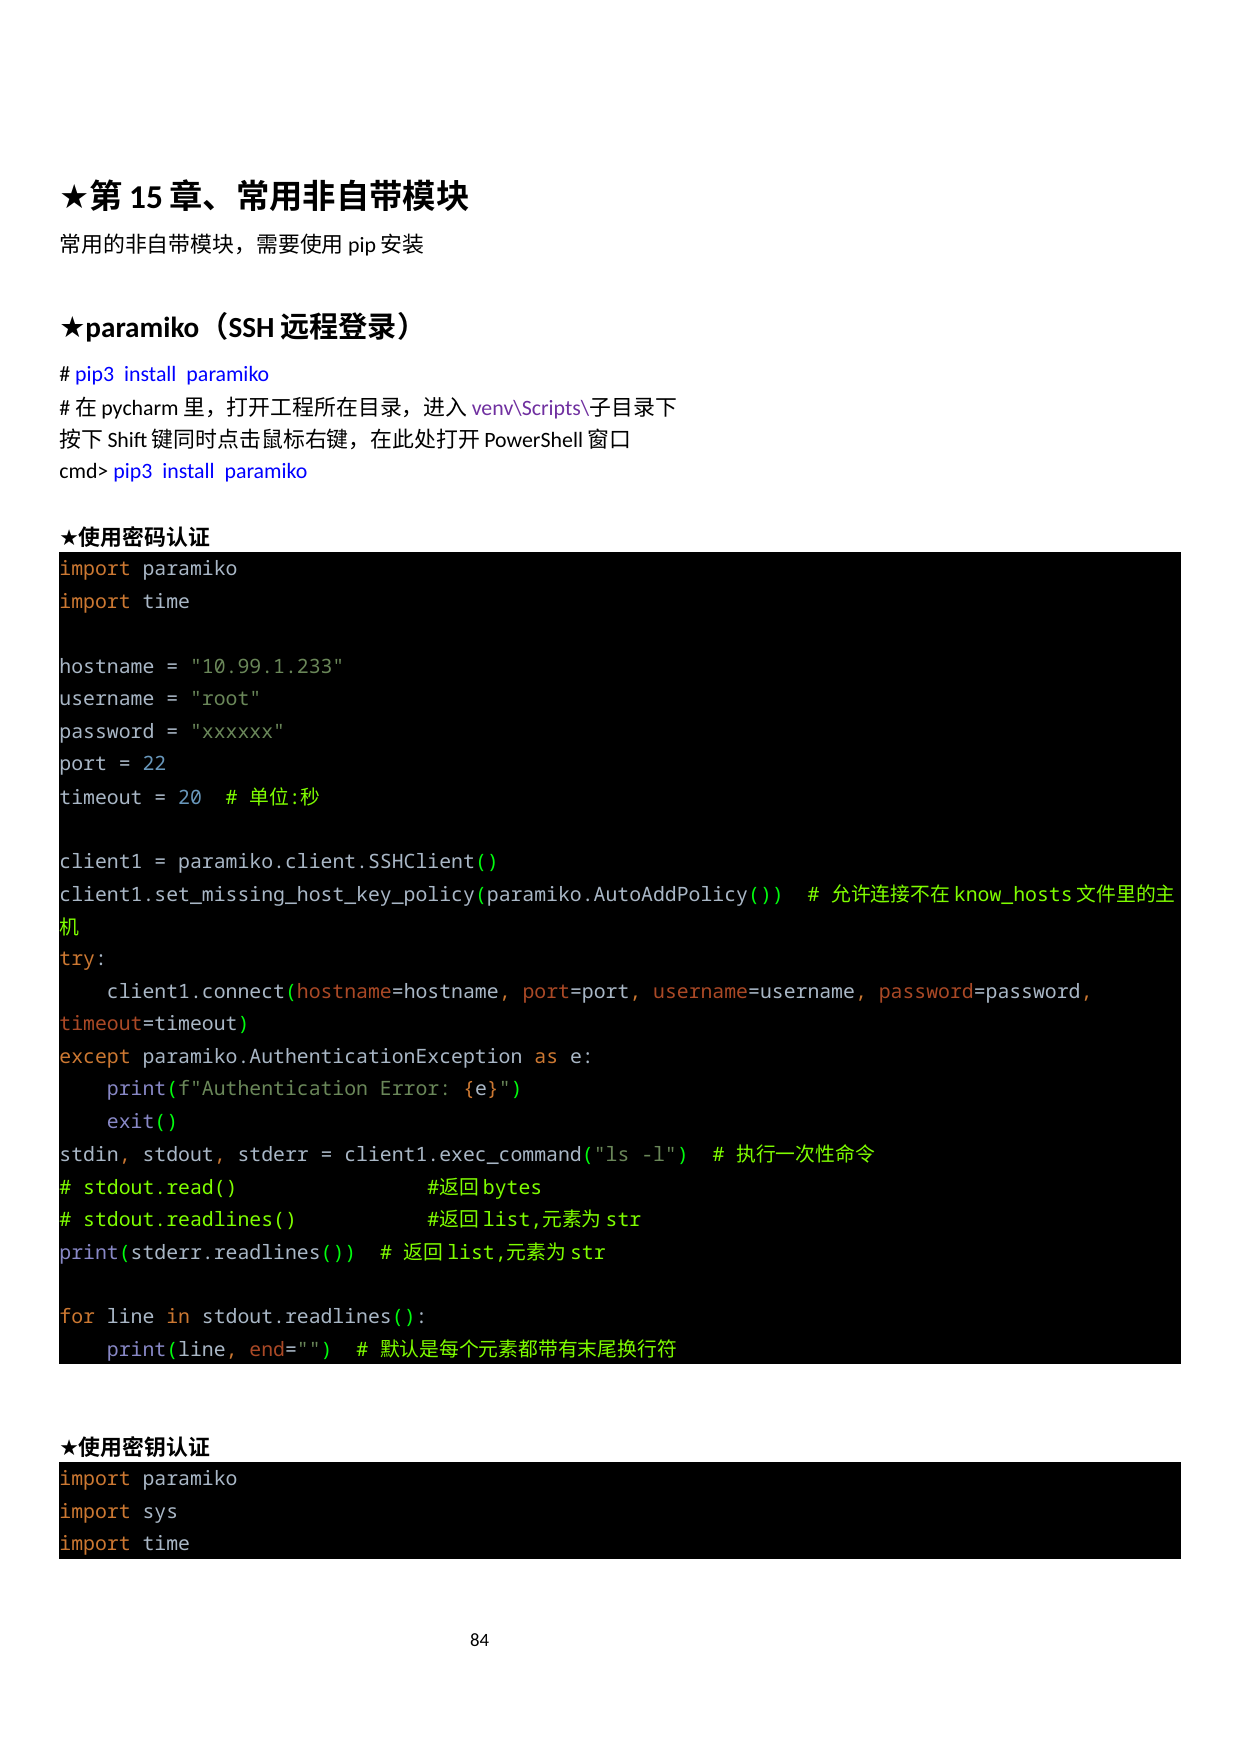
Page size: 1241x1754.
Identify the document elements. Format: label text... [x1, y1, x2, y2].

text cmd> pip3 install paramiko [59, 454, 1181, 487]
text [59, 1462, 1181, 1559]
text ★使用密钥认证 [59, 1429, 1181, 1462]
text # 在pycharm里，打开工程所在目录，进入venv\Scripts\子目录下 [59, 389, 1181, 422]
text import paramiko import time hostname = "10.99.1.233" username = "root" password = "xxxxxx" port = 22 timeout = 20 # 单位:秒 client1 = paramiko.client.SSHClient() client1.set_missing_host_key_policy(paramiko.AutoAddPolicy()) # 允许连接不在know_hosts文件里的主机 try: client1.connect(hostname=hostname, port=port, username=username, password=password, timeout=timeout) except paramiko.AuthenticationException as e: print(f"Authentication Error: {e}") exit() stdin, stdout, stderr = client1.exec_command("ls -l") # 执行一次性命令 # stdout.read() #返回bytes # stdout.readlines() #返回list,元素为str print(stderr.readlines()) # 返回list,元素为str for line in stdout.readlines(): print(line, end="") # 默认是每个元素都带有末尾换行符 [59, 552, 1181, 1364]
text ★paramiko（SSH远程登录） [59, 292, 1181, 357]
text ★使用密码认证 [59, 519, 1181, 552]
text 常用的非自带模块，需要使用pip安装 [59, 227, 1181, 259]
text ★第15章、常用非自带模块 [59, 162, 1181, 227]
text # pip3 install paramiko [59, 357, 1181, 389]
text 按下Shift键同时点击鼠标右键，在此处打开PowerShell窗口 [59, 422, 1181, 454]
